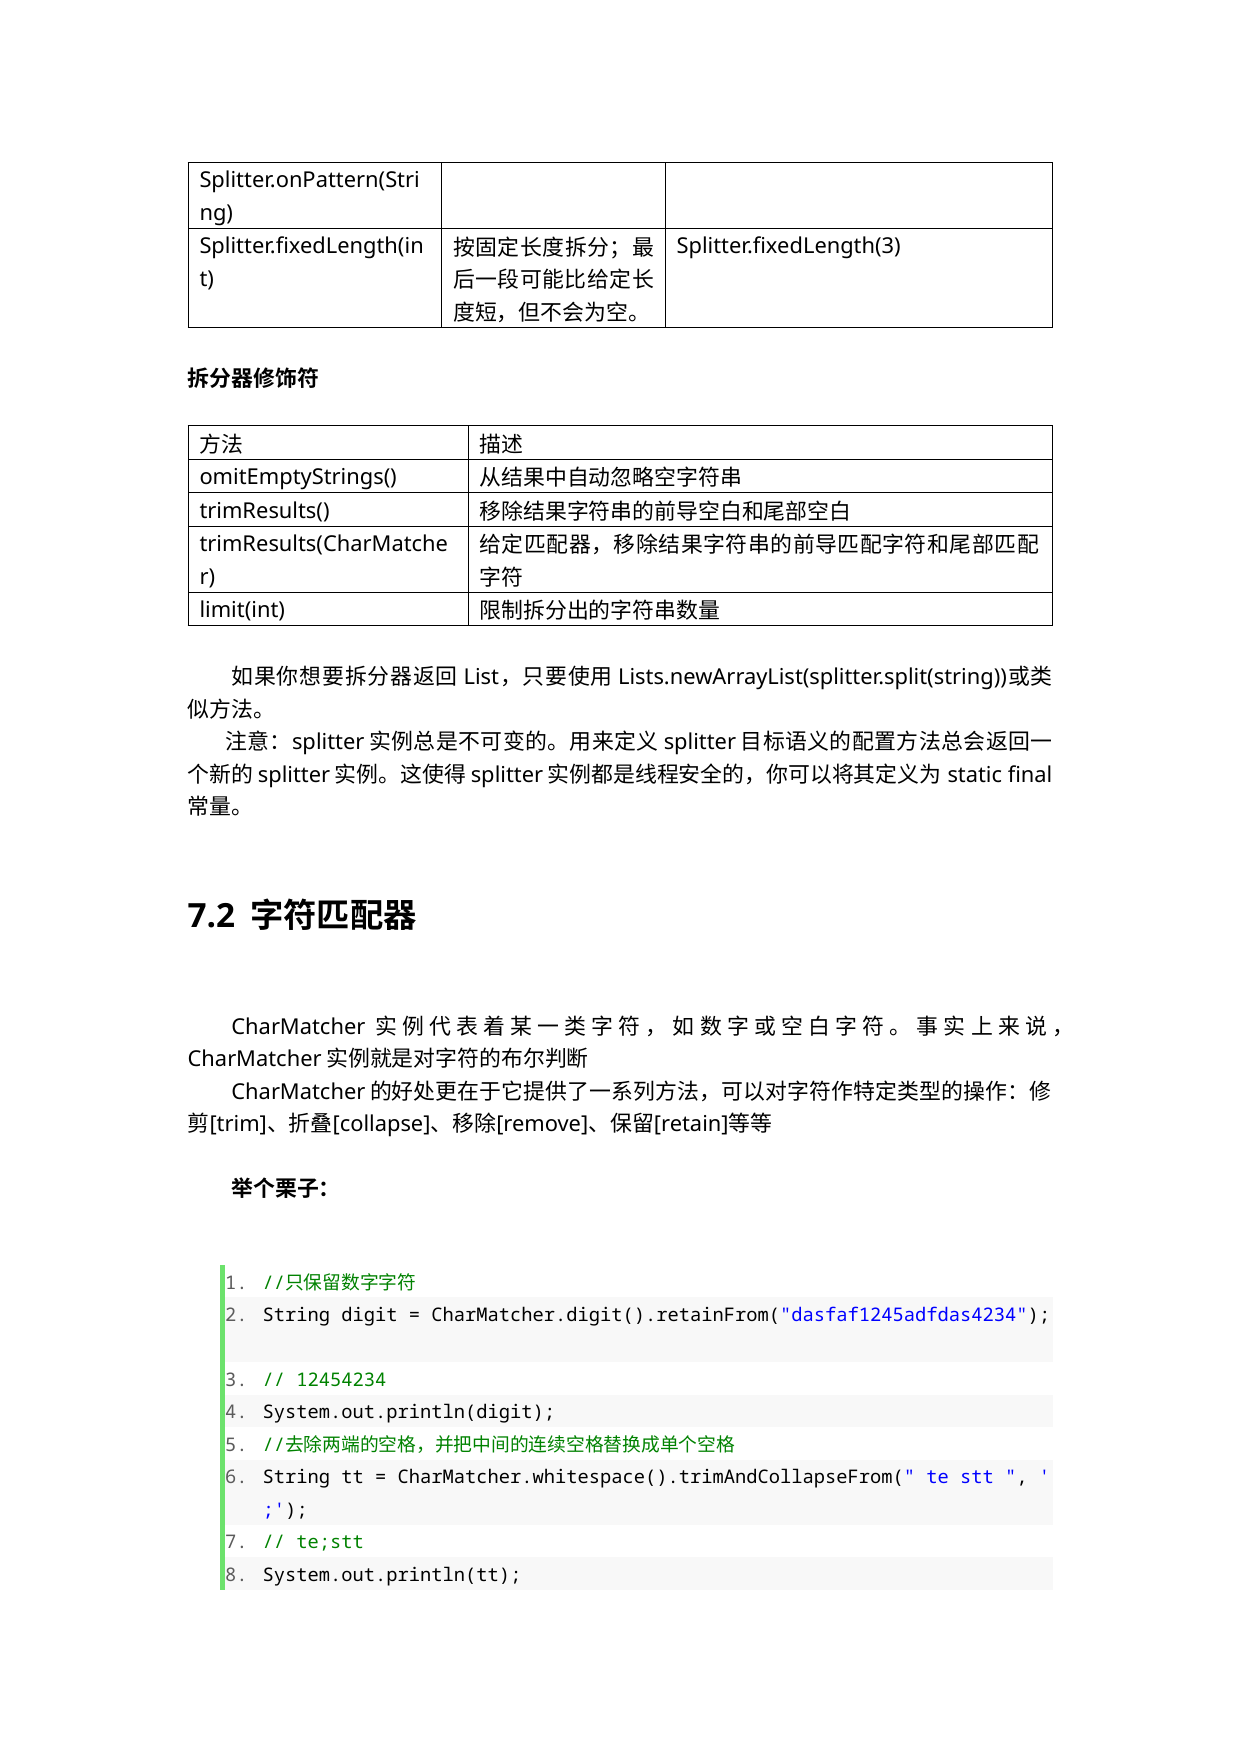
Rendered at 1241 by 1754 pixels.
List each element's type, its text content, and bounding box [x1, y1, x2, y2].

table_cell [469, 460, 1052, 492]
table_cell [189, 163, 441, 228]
subtitle 字符匹配器 [187, 881, 1053, 946]
text CharMatcher实例代表着某一类字符，如数字或空白字符。事实上来说，CharMatcher实例就是对字符的布尔判断 [187, 1008, 1053, 1073]
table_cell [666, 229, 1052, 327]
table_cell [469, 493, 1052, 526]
list // 12454234 [225, 1362, 1053, 1395]
text 举个栗子： [187, 1171, 1053, 1203]
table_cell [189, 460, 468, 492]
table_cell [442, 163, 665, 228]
list //去除两端的空格，并把中间的连续空格替换成单个空格 [225, 1427, 1053, 1460]
list System.out.println(digit); [225, 1395, 1053, 1427]
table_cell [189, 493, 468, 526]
list System.out.println(tt); [225, 1557, 1053, 1590]
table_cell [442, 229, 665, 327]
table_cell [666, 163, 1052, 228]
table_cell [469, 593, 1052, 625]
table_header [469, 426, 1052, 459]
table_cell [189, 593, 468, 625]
text 注意：splitter实例总是不可变的。用来定义splitter目标语义的配置方法总会返回一个新的splitter实例。这使得splitter实例都是线程安全的，你可以将其定义为static final常量。 [187, 724, 1053, 821]
list String digit = CharMatcher.digit().retainFrom("dasfaf1245adfdas4234"); [225, 1297, 1053, 1362]
list // te;stt [225, 1525, 1053, 1557]
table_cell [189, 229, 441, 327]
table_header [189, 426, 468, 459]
text 拆分器修饰符 [187, 360, 1053, 393]
list //只保留数字字符 [225, 1265, 1053, 1297]
list String tt = CharMatcher.whitespace().trimAndCollapseFrom(" te stt ", ';'); [225, 1460, 1053, 1525]
text 如果你想要拆分器返回List，只要使用Lists.newArrayList(splitter.split(string))或类似方法。 [187, 659, 1053, 724]
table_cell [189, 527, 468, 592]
text CharMatcher的好处更在于它提供了一系列方法，可以对字符作特定类型的操作：修剪[trim]、折叠[collapse]、移除[remove]、保留[retain]等等 [187, 1073, 1053, 1138]
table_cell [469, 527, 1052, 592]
